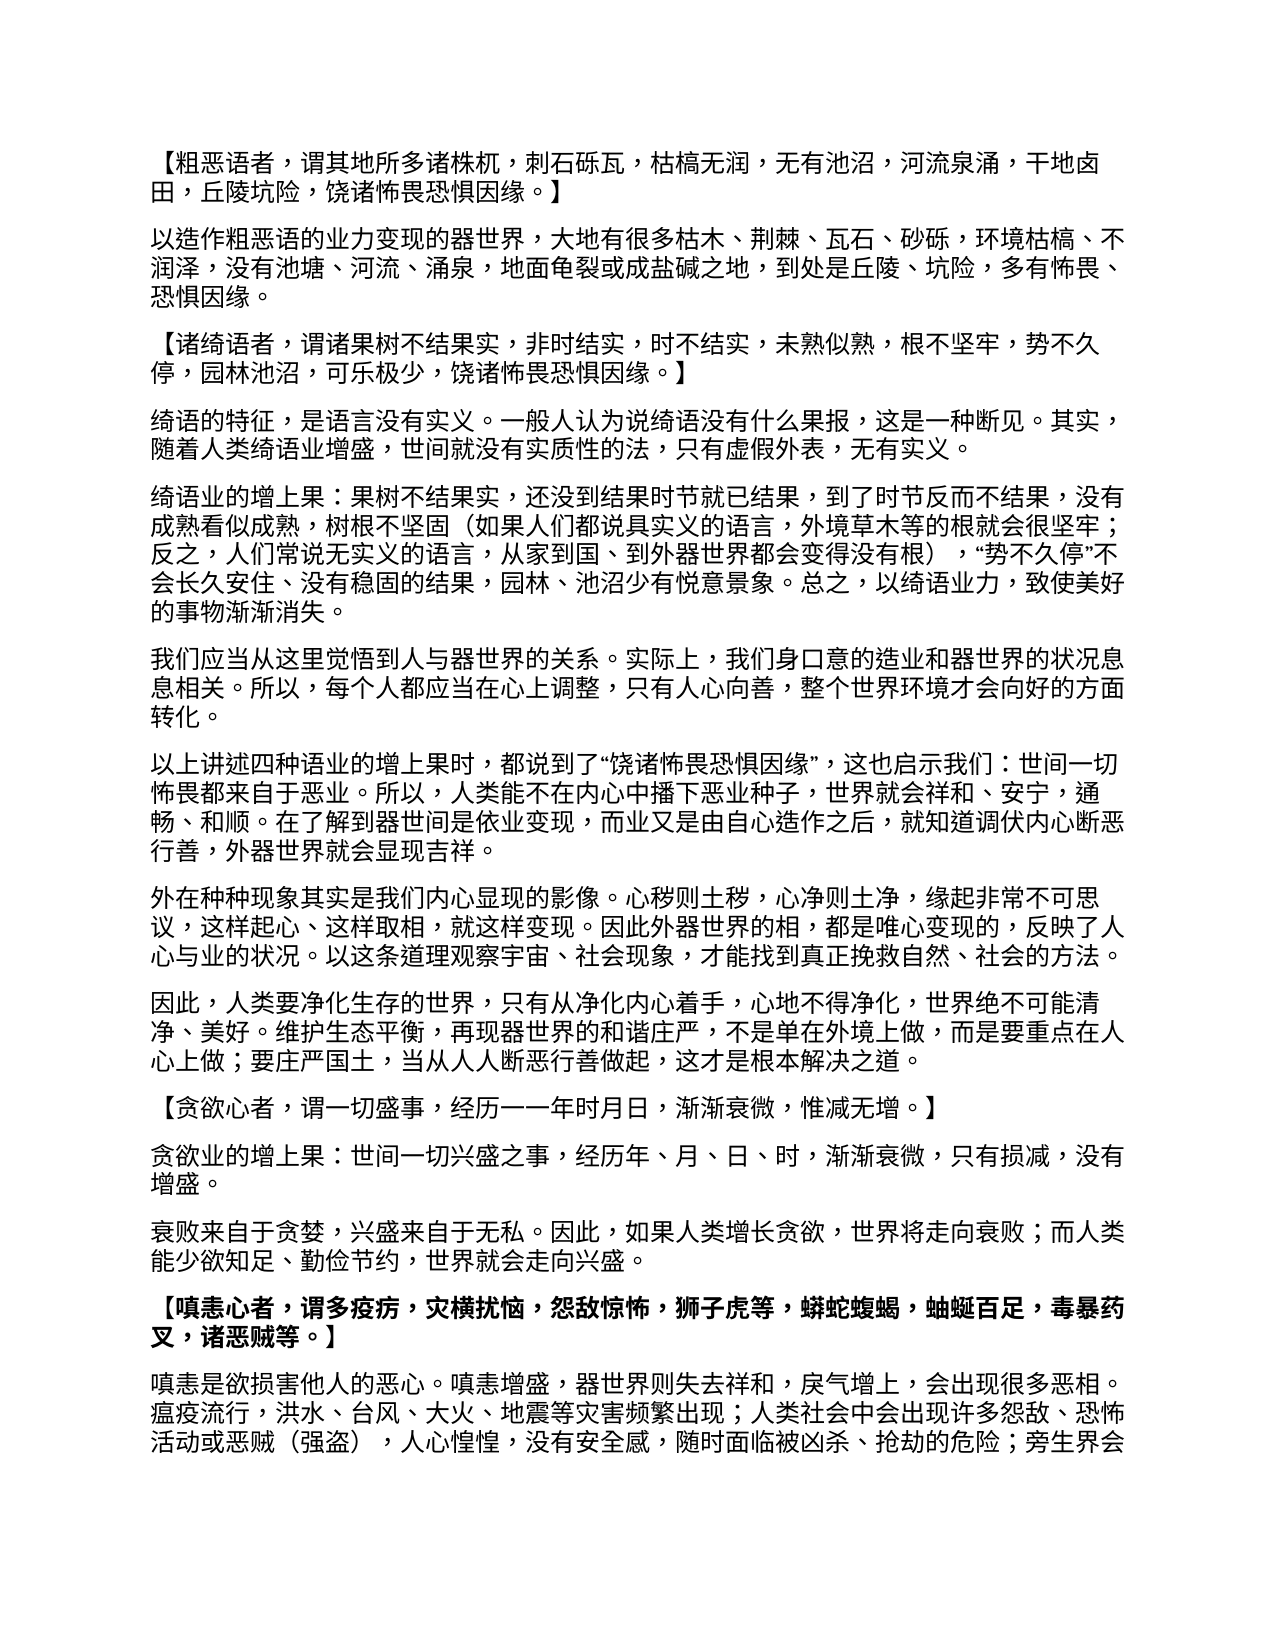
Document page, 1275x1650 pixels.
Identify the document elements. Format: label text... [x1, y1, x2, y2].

text 因此，人类要净化生存的世界，只有从净化内心着手，心地不得净化，世界绝不可能清净、美好。维护生态平衡，再现器世界的和谐庄严，不是单在外境上做，而是要重点在人心上做；要庄严国土，当从人人断恶行善做起，这才是根本解决之道。 [150, 990, 1125, 1076]
text 衰败来自于贪婪，兴盛来自于无私。因此，如果人类增长贪欲，世界将走向衰败；而人类能少欲知足、勤俭节约，世界就会走向兴盛。 [150, 1219, 1125, 1276]
text 【嗔恚心者，谓多疫疠，灾横扰恼，怨敌惊怖，狮子虎等，蟒蛇蝮蝎，蚰蜒百足，毒暴药叉，诸恶贼等。】 [150, 1295, 1125, 1352]
text 我们应当从这里觉悟到人与器世界的关系。实际上，我们身口意的造业和器世界的状况息息相关。所以，每个人都应当在心上调整，只有人心向善，整个世界环境才会向好的方面转化。 [150, 646, 1125, 732]
text 绮语的特征，是语言没有实义。一般人认为说绮语没有什么果报，这是一种断见。其实，随着人类绮语业增盛，世间就没有实质性的法，只有虚假外表，无有实义。 [150, 407, 1125, 465]
text 以上讲述四种语业的增上果时，都说到了“饶诸怖畏恐惧因缘”，这也启示我们：世间一切怖畏都来自于恶业。所以，人类能不在内心中播下恶业种子，世界就会祥和、安宁，通畅、和顺。在了解到器世间是依业变现，而业又是由自心造作之后，就知道调伏内心断恶行善，外器世界就会显现吉祥。 [150, 751, 1125, 866]
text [150, 1371, 1125, 1457]
text 以造作粗恶语的业力变现的器世界，大地有很多枯木、荆棘、瓦石、砂砾，环境枯槁、不润泽，没有池塘、河流、涌泉，地面龟裂或成盐碱之地，到处是丘陵、坑险，多有怖畏、恐惧因缘。 [150, 226, 1125, 312]
text 绮语业的增上果：果树不结果实，还没到结果时节就已结果，到了时节反而不结果，没有成熟看似成熟，树根不坚固（如果人们都说具实义的语言，外境草木等的根就会很坚牢；反之，人们常说无实义的语言，从家到国、到外器世界都会变得没有根），“势不久停”不会长久安住、没有稳固的结果，园林、池沼少有悦意景象。总之，以绮语业力，致使美好的事物渐渐消失。 [150, 484, 1125, 627]
text 外在种种现象其实是我们内心显现的影像。心秽则土秽，心净则土净，缘起非常不可思议，这样起心、这样取相，就这样变现。因此外器世界的相，都是唯心变现的，反映了人心与业的状况。以这条道理观察宇宙、社会现象，才能找到真正挽救自然、社会的方法。 [150, 885, 1125, 971]
text 贪欲业的增上果：世间一切兴盛之事，经历年、月、日、时，渐渐衰微，只有损减，没有增盛。 [150, 1142, 1125, 1200]
text 【诸绮语者，谓诸果树不结果实，非时结实，时不结实，未熟似熟，根不坚牢，势不久停，园林池沼，可乐极少，饶诸怖畏恐惧因缘。】 [150, 331, 1125, 389]
text 【粗恶语者，谓其地所多诸株杌，刺石砾瓦，枯槁无润，无有池沼，河流泉涌，干地卤田，丘陵坑险，饶诸怖畏恐惧因缘。】 [150, 150, 1125, 207]
text 【贪欲心者，谓一切盛事，经历一一年时月日，渐渐衰微，惟减无增。】 [150, 1095, 1125, 1124]
